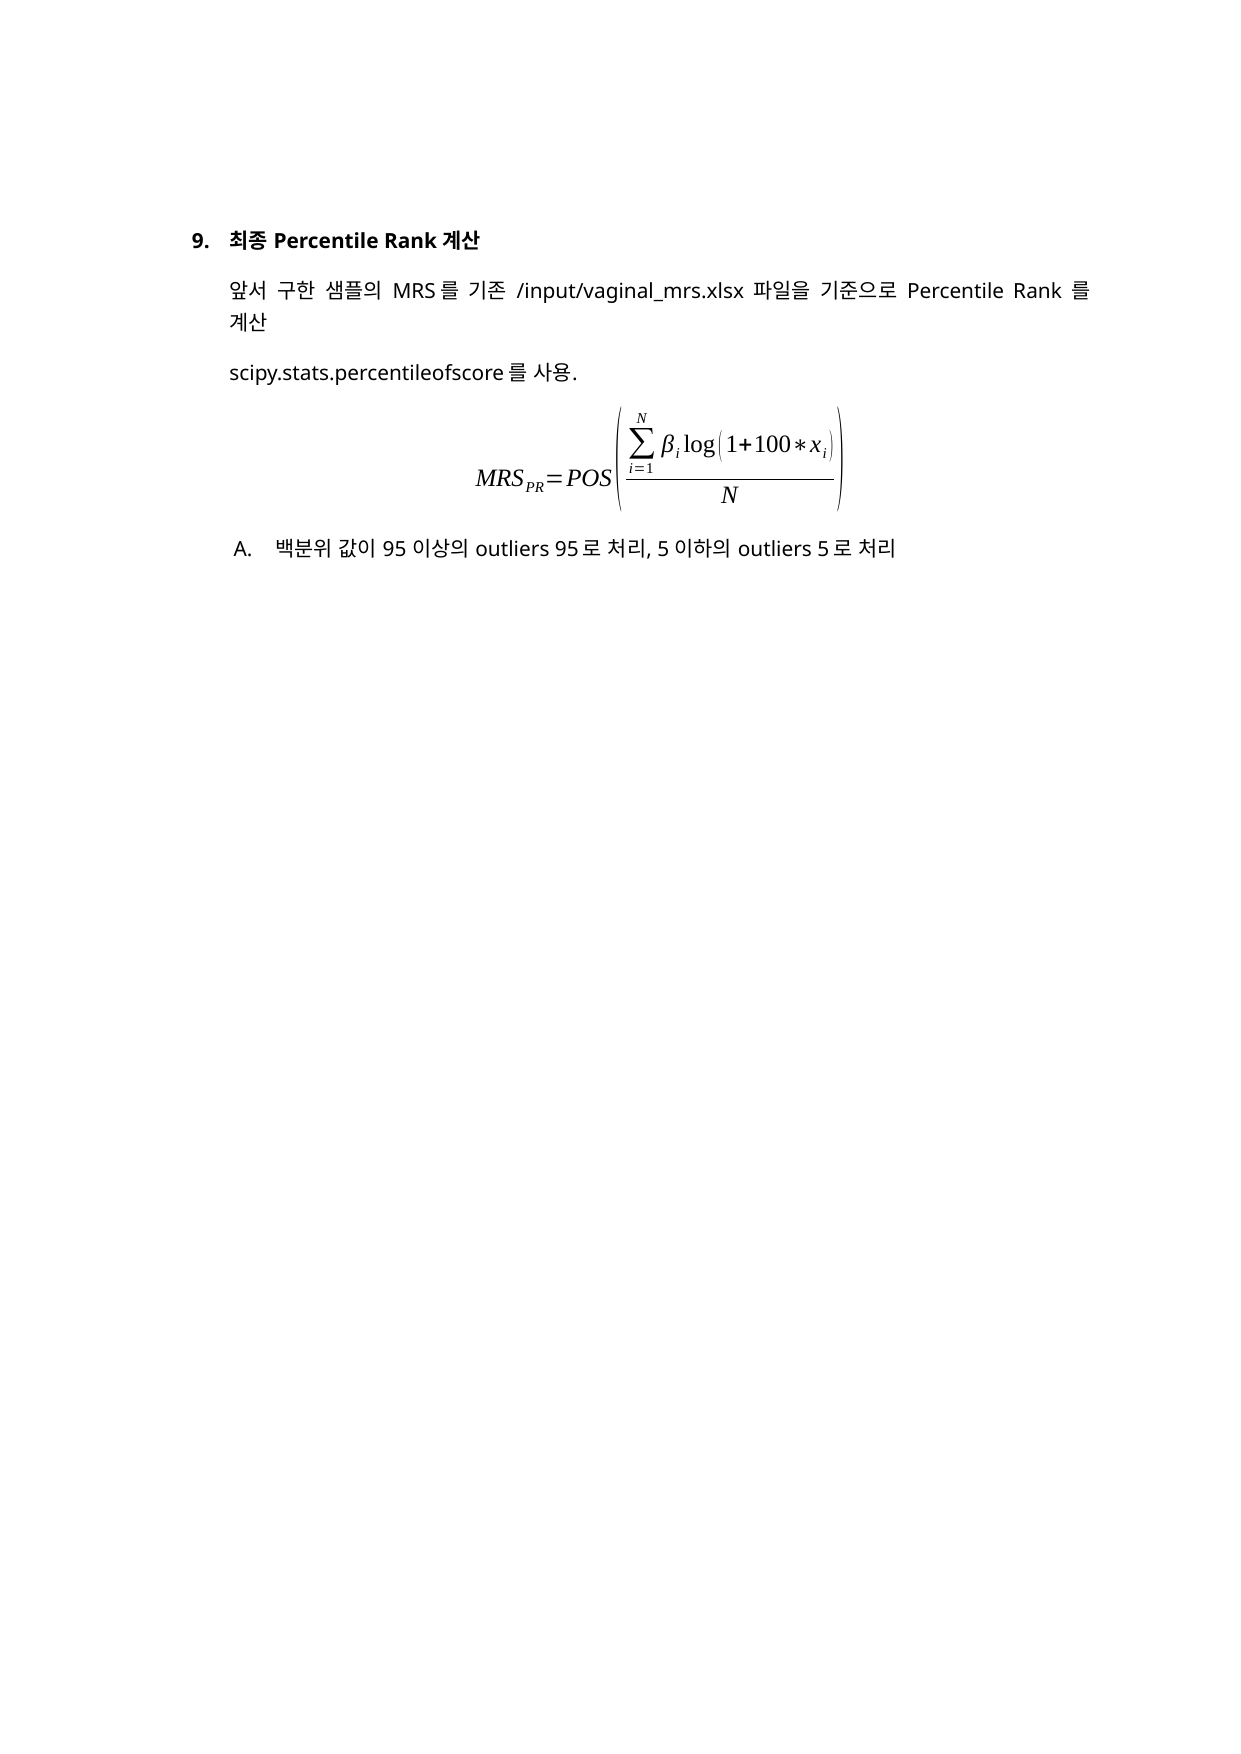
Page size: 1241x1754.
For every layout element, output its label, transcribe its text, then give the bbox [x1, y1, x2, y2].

list 앞서 구한 샘플의 MRS를 기존 /input/vaginal_mrs.xlsx 파일을 기준으로 Percentile Rank 를 계산 [229, 274, 1090, 337]
list 최종 Percentile Rank 계산 [192, 224, 1090, 255]
list 백분위 값이 95 이상의 outliers 95로 처리, 5 이하의 outliers 5로 처리 [233, 533, 1090, 563]
list scipy.stats.percentileofscore를 사용. [229, 356, 1090, 386]
